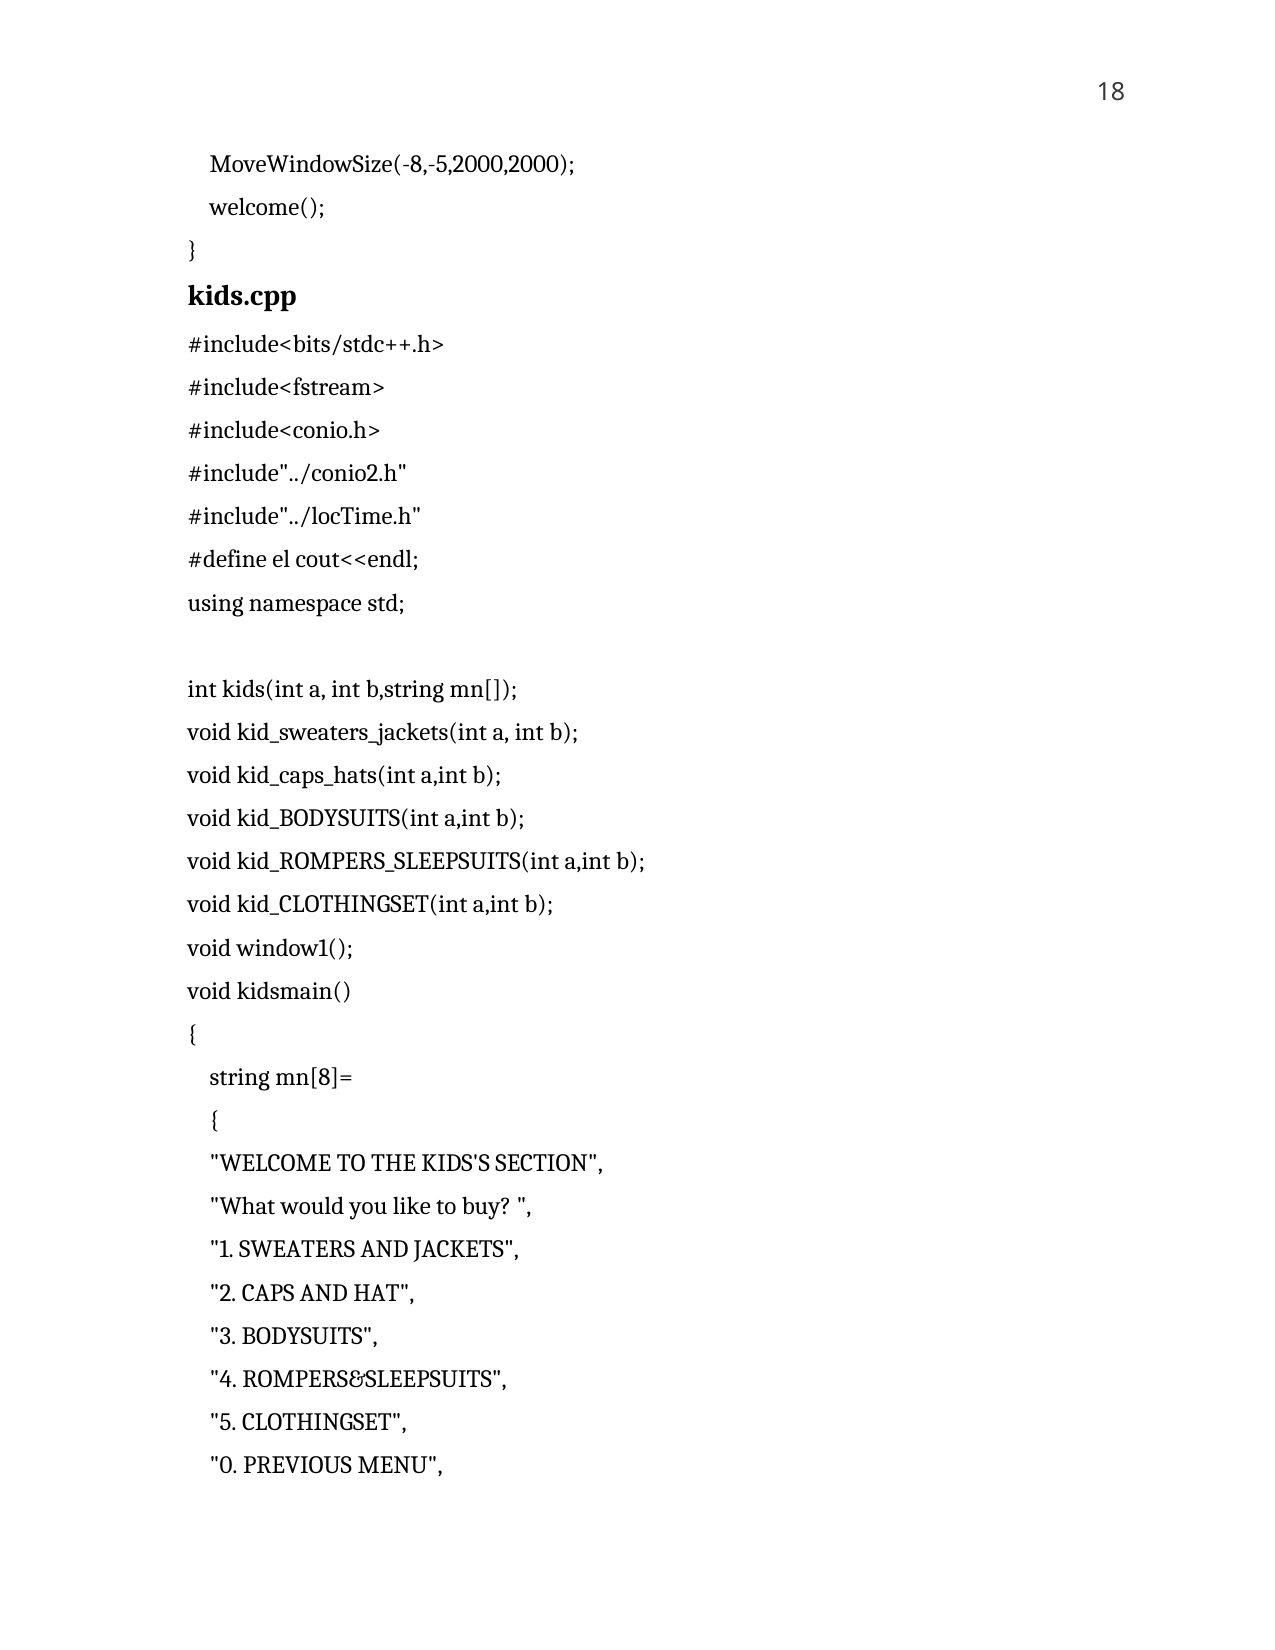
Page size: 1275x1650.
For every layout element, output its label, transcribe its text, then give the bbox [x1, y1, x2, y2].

text void kidsmain() [187, 977, 1125, 1005]
text string mn[8]= [187, 1063, 1125, 1092]
text MoveWindowSize(-8,-5,2000,2000); [187, 150, 1125, 179]
text using namespace std; [187, 588, 1125, 617]
text welcome(); [187, 193, 1125, 222]
text void kid_BODYSUITS(int a,int b); [187, 804, 1125, 833]
text "3. BODYSUITS", [187, 1322, 1125, 1350]
text void window1(); [187, 933, 1125, 962]
text "2. CAPS AND HAT", [187, 1278, 1125, 1307]
text #include<fstream> [187, 373, 1125, 402]
text void kid_sweaters_jackets(int a, int b); [187, 718, 1125, 747]
text void kid_CLOTHINGSET(int a,int b); [187, 890, 1125, 919]
text kids.cpp [187, 279, 1125, 313]
text void kid_caps_hats(int a,int b); [187, 761, 1125, 790]
text #define el cout<<endl; [187, 545, 1125, 574]
text "1. SWEATERS AND JACKETS", [187, 1235, 1125, 1264]
text "What would you like to buy? ", [187, 1192, 1125, 1221]
text #include<conio.h> [187, 416, 1125, 445]
text { [187, 1106, 1125, 1135]
text "4. ROMPERS&SLEEPSUITS", [187, 1365, 1125, 1393]
text #include"../conio2.h" [187, 459, 1125, 488]
text "5. CLOTHINGSET", [187, 1408, 1125, 1437]
text #include"../locTime.h" [187, 502, 1125, 531]
text #include<bits/stdc++.h> [187, 330, 1125, 358]
text int kids(int a, int b,string mn[]); [187, 675, 1125, 703]
text "WELCOME TO THE KIDS'S SECTION", [187, 1149, 1125, 1178]
text { [187, 1020, 1125, 1048]
text "0. PREVIOUS MENU", [187, 1451, 1125, 1480]
text void kid_ROMPERS_SLEEPSUITS(int a,int b); [187, 847, 1125, 876]
text } [187, 236, 1125, 265]
